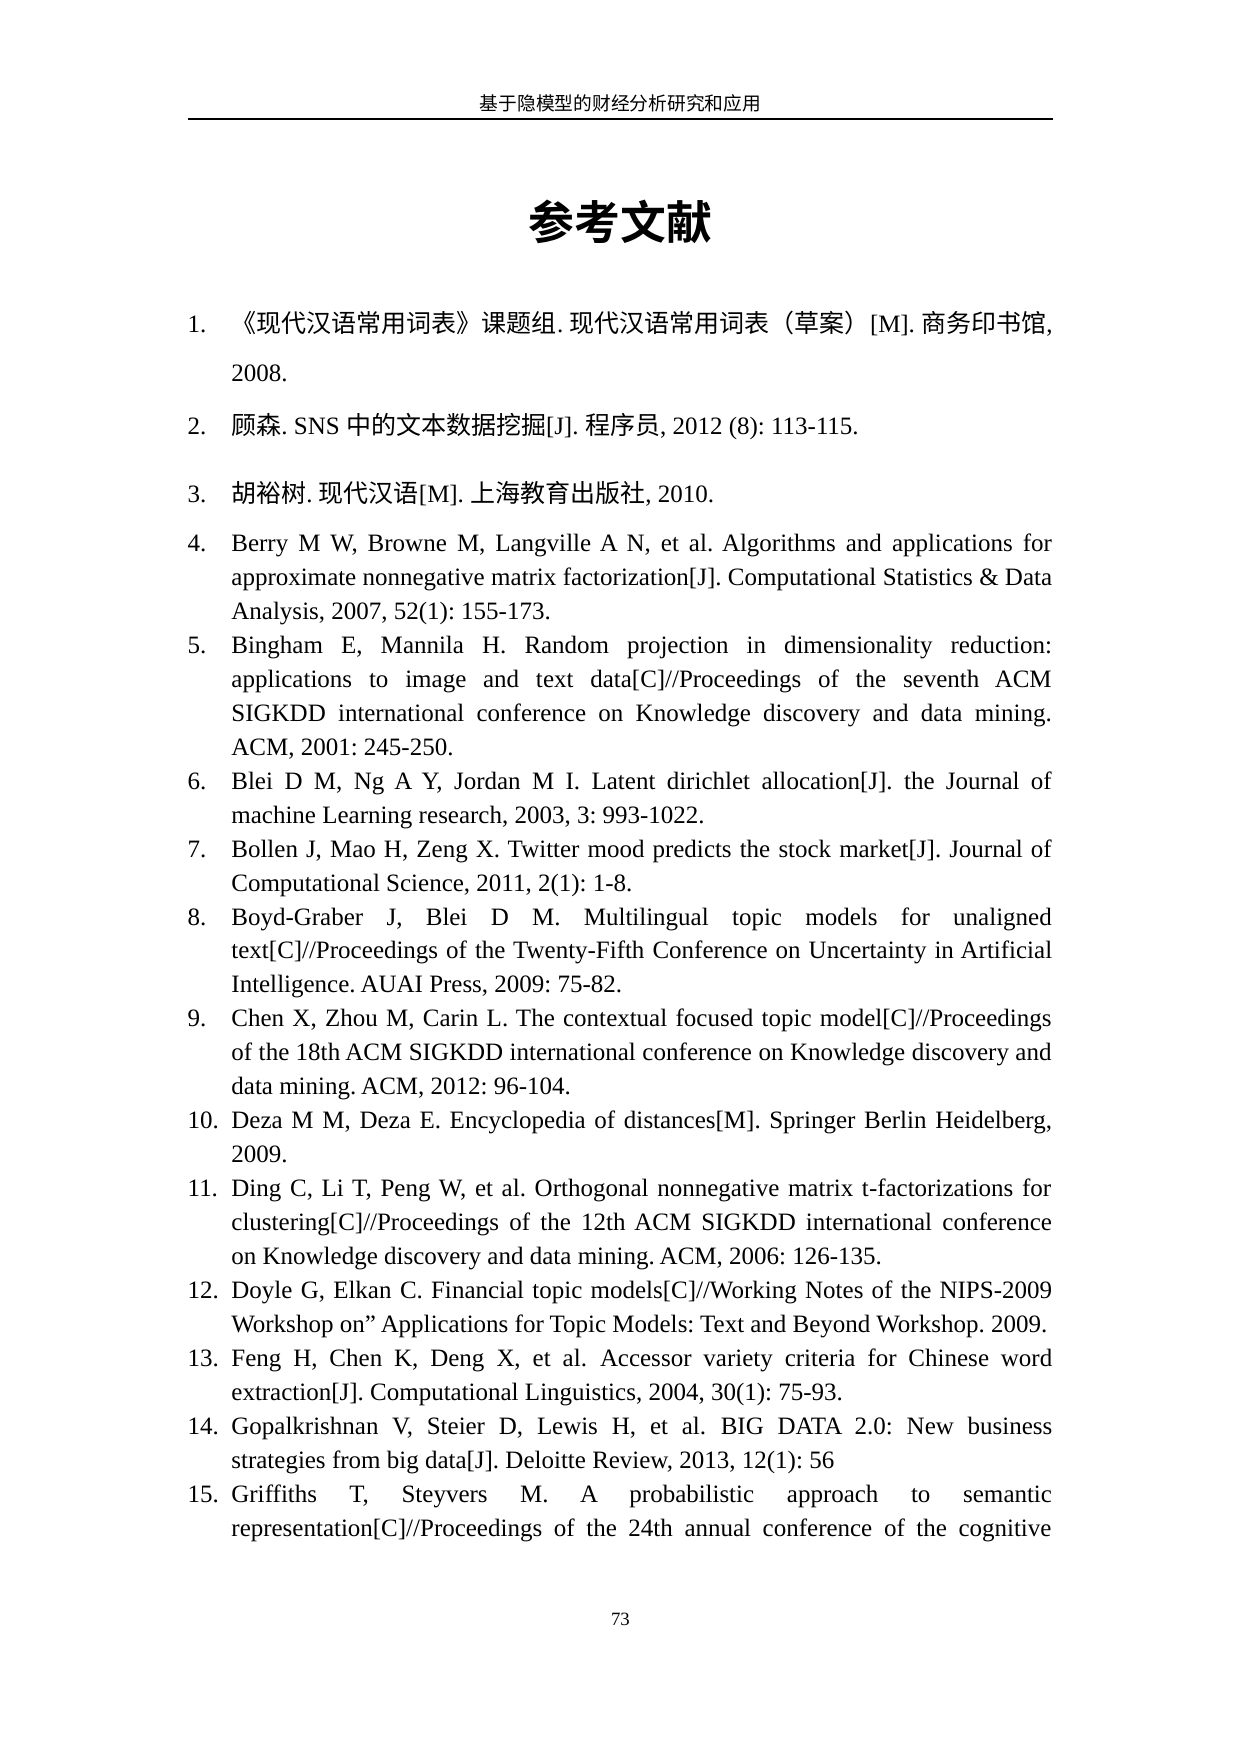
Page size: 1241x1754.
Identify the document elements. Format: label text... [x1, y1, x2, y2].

list Doyle G, Elkan C. Financial topic models[C]//Working Notes of the NIPS-2009 Workshop on” Applications for Topic Models: Text and Beyond Workshop. 2009. [187, 1272, 1053, 1340]
list Blei D M, Ng A Y, Jordan M I. Latent dirichlet allocation[J]. the Journal of machine Learning research, 2003, 3: 993-1022. [187, 763, 1053, 831]
list Ding C, Li T, Peng W, et al. Orthogonal nonnegative matrix t-factorizations for clustering[C]//Proceedings of the 12th ACM SIGKDD international conference on Knowledge discovery and data mining. ACM, 2006: 126-135. [187, 1171, 1053, 1272]
list 《现代汉语常用词表》课题组. 现代汉语常用词表（草案）[M]. 商务印书馆, 2008. [187, 288, 1053, 389]
list Feng H, Chen K, Deng X, et al. Accessor variety criteria for Chinese word extraction[J]. Computational Linguistics, 2004, 30(1): 75-93. [187, 1340, 1053, 1408]
list 胡裕树. 现代汉语[M]. 上海教育出版社, 2010. [187, 457, 1053, 525]
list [187, 1476, 1053, 1544]
list Berry M W, Browne M, Langville A N, et al. Algorithms and applications for approximate nonnegative matrix factorization[J]. Computational Statistics & Data Analysis, 2007, 52(1): 155-173. [187, 525, 1053, 627]
list Chen X, Zhou M, Carin L. The contextual focused topic model[C]//Proceedings of the 18th ACM SIGKDD international conference on Knowledge discovery and data mining. ACM, 2012: 96-104. [187, 1001, 1053, 1103]
list 顾森. SNS 中的文本数据挖掘[J]. 程序员, 2012 (8): 113-115. [187, 389, 1053, 457]
list Gopalkrishnan V, Steier D, Lewis H, et al. BIG DATA 2.0: New business strategies from big data[J]. Deloitte Review, 2013, 12(1): 56 [187, 1408, 1053, 1476]
list Boyd-Graber J, Blei D M. Multilingual topic models for unaligned text[C]//Proceedings of the Twenty-Fifth Conference on Uncertainty in Artificial Intelligence. AUAI Press, 2009: 75-82. [187, 899, 1053, 1001]
subtitle 参考文献 [187, 185, 1053, 253]
list Bollen J, Mao H, Zeng X. Twitter mood predicts the stock market[J]. Journal of Computational Science, 2011, 2(1): 1-8. [187, 831, 1053, 899]
list Deza M M, Deza E. Encyclopedia of distances[M]. Springer Berlin Heidelberg, 2009. [187, 1103, 1053, 1171]
list Bingham E, Mannila H. Random projection in dimensionality reduction: applications to image and text data[C]//Proceedings of the seventh ACM SIGKDD international conference on Knowledge discovery and data mining. ACM, 2001: 245-250. [187, 627, 1053, 763]
